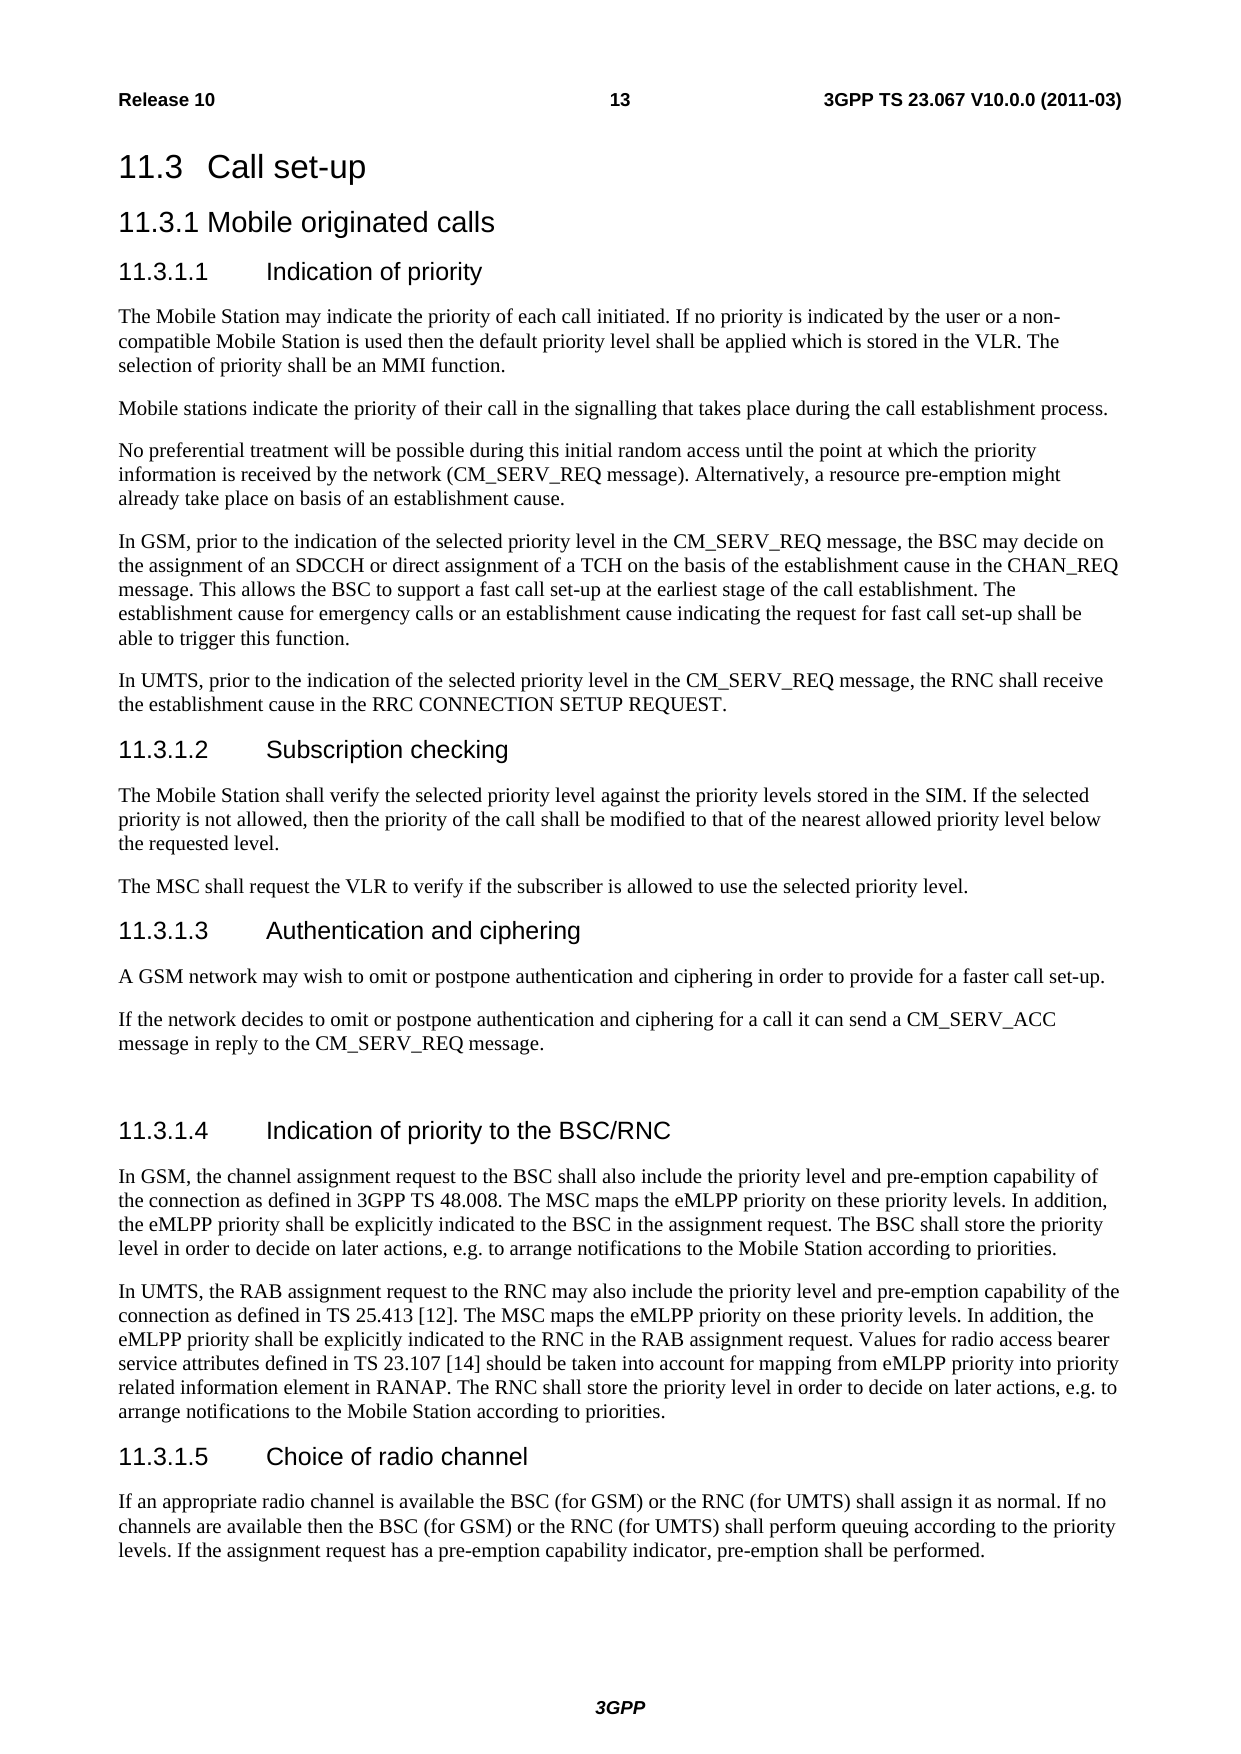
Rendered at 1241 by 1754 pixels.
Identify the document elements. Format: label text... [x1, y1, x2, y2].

text A GSM network may wish to omit or postpone authentication and ciphering in order to provide for a faster call set-up. [118, 964, 1122, 988]
text The MSC shall request the VLR to verify if the subscriber is allowed to use the selected priority level. [118, 873, 1122, 898]
text If the network decides to omit or postpone authentication and ciphering for a call it can send a CM_SERV_ACC message in reply to the CM_SERV_REQ message. [118, 1007, 1122, 1055]
text The Mobile Station may indicate the priority of each call initiated. If no priority is indicated by the user or a non-compatible Mobile Station is used then the default priority level shall be applied which is stored in the VLR. The selection of priority shall be an MMI function. [118, 304, 1122, 377]
subtitle 11.3.1.5 Choice of radio channel [118, 1442, 1122, 1471]
subtitle 11.3.1.3 Authentication and ciphering [118, 916, 1122, 945]
text In GSM, the channel assignment request to the BSC shall also include the priority level and pre-emption capability of the connection as defined in 3GPP TS 48.008. The MSC maps the eMLPP priority on these priority levels. In addition, the eMLPP priority shall be explicitly indicated to the BSC in the assignment request. The BSC shall store the priority level in order to decide on later actions, e.g. to arrange notifications to the Mobile Station according to priorities. [118, 1164, 1122, 1260]
subtitle 11.3 Call set-up [118, 147, 1122, 186]
text In UMTS, prior to the indication of the selected priority level in the CM_SERV_REQ message, the RNC shall receive the establishment cause in the RRC CONNECTION SETUP REQUEST. [118, 668, 1122, 716]
text No preferential treatment will be possible during this initial random access until the point at which the priority information is received by the network (CM_SERV_REQ message). Alternatively, a resource pre-emption might already take place on basis of an establishment cause. [118, 438, 1122, 510]
text The Mobile Station shall verify the selected priority level against the priority levels stored in the SIM. If the selected priority is not allowed, then the priority of the call shall be modified to that of the nearest allowed priority level below the requested level. [118, 783, 1122, 855]
subtitle 11.3.1.2 Subscription checking [118, 735, 1122, 764]
text In UMTS, the RAB assignment request to the RNC may also include the priority level and pre-emption capability of the connection as defined in TS 25.413 [12]. The MSC maps the eMLPP priority on these priority levels. In addition, the eMLPP priority shall be explicitly indicated to the RNC in the RAB assignment request. Values for radio access bearer service attributes defined in TS 23.107 [14] should be taken into account for mapping from eMLPP priority into priority related information element in RANAP. The RNC shall store the priority level in order to decide on later actions, e.g. to arrange notifications to the Mobile Station according to priorities. [118, 1279, 1122, 1423]
subtitle 11.3.1.1 Indication of priority [118, 257, 1122, 286]
text In GSM, prior to the indication of the selected priority level in the CM_SERV_REQ message, the BSC may decide on the assignment of an SDCCH or direct assignment of a TCH on the basis of the establishment cause in the CHAN_REQ message. This allows the BSC to support a fast call set-up at the earliest stage of the call establishment. The establishment cause for emergency calls or an establishment cause indicating the request for fast call set-up shall be able to trigger this function. [118, 529, 1122, 649]
text If an appropriate radio channel is available the BSC (for GSM) or the RNC (for UMTS) shall assign it as normal. If no channels are available then the BSC (for GSM) or the RNC (for UMTS) shall perform queuing according to the priority levels. If the assignment request has a pre-emption capability indicator, pre-emption shall be performed. [118, 1489, 1122, 1562]
subtitle 11.3.1.4 Indication of priority to the BSC/RNC [118, 1116, 1122, 1145]
subtitle 11.3.1 Mobile originated calls [118, 205, 1122, 238]
text Mobile stations indicate the priority of their call in the signalling that takes place during the call establishment process. [118, 395, 1122, 419]
